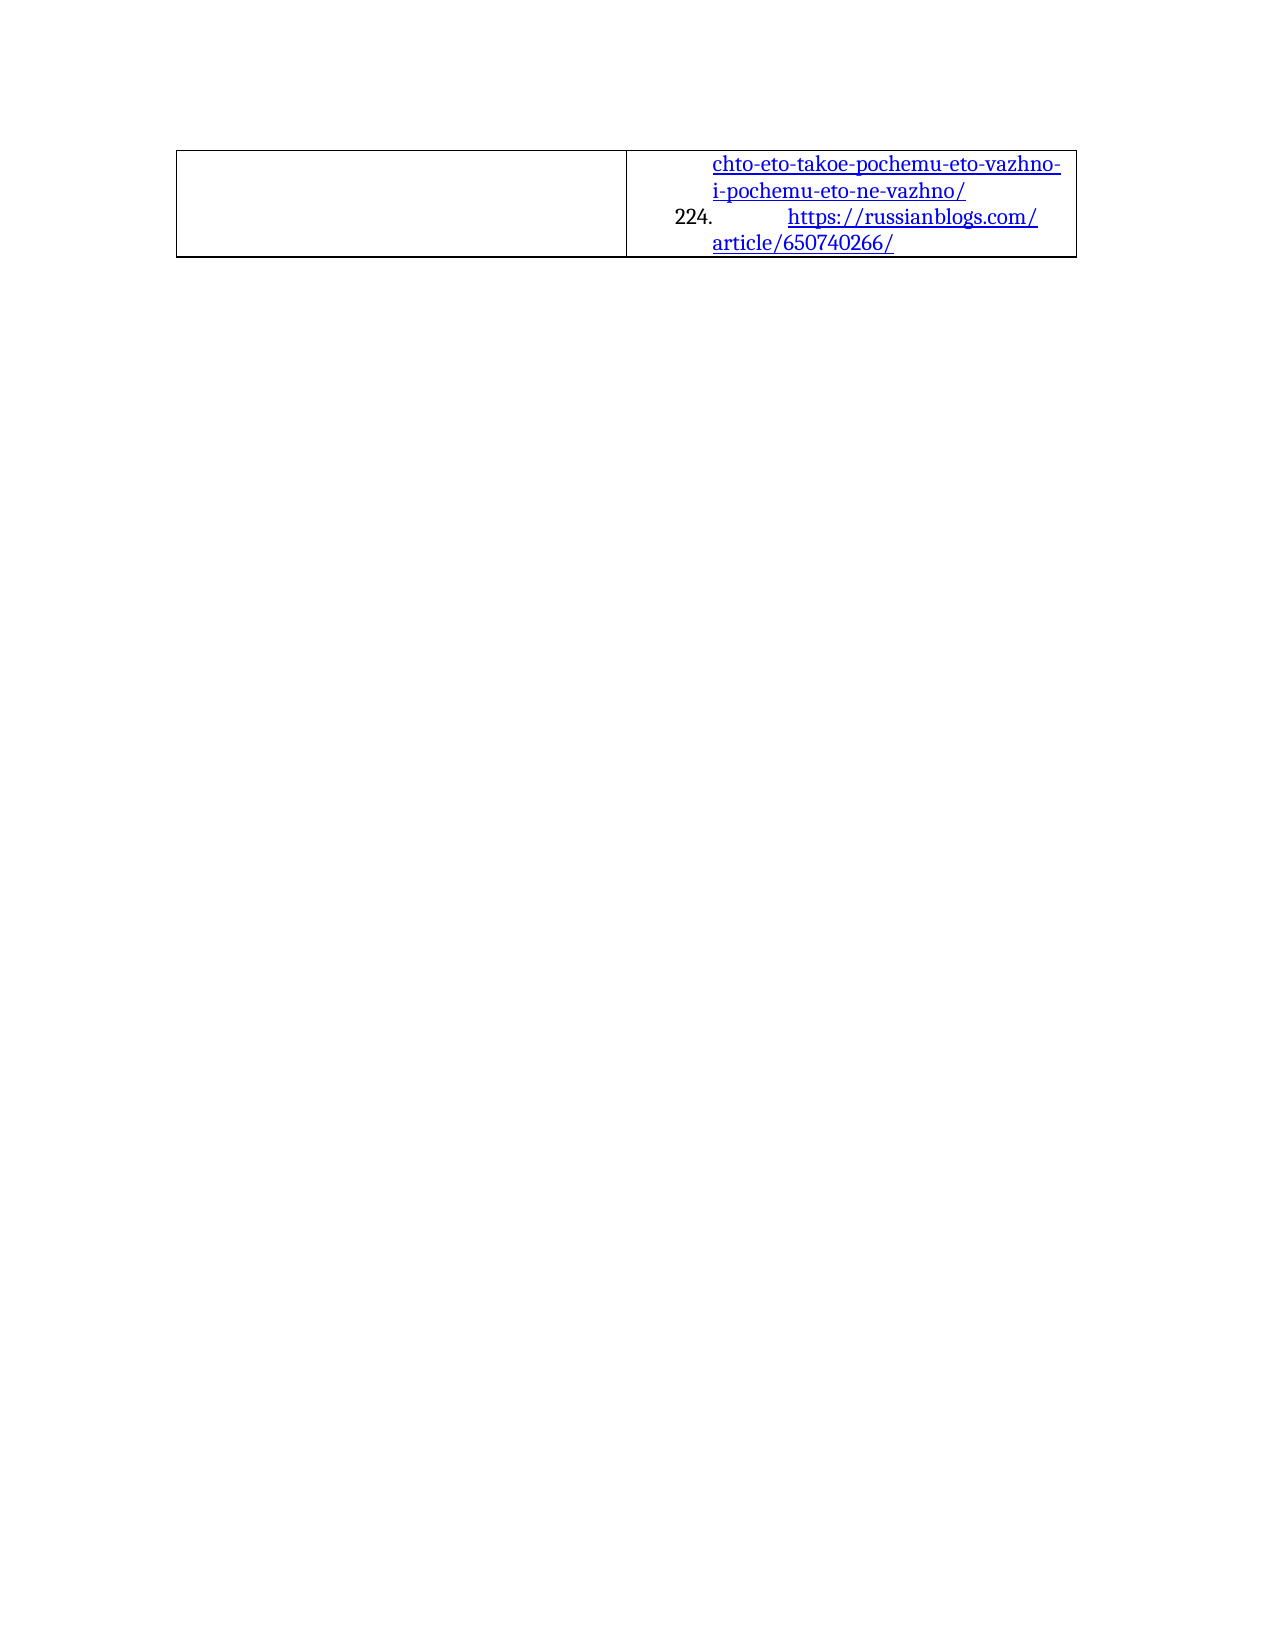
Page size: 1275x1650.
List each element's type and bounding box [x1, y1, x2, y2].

table_cell [177, 151, 626, 256]
table_cell [627, 151, 1076, 256]
